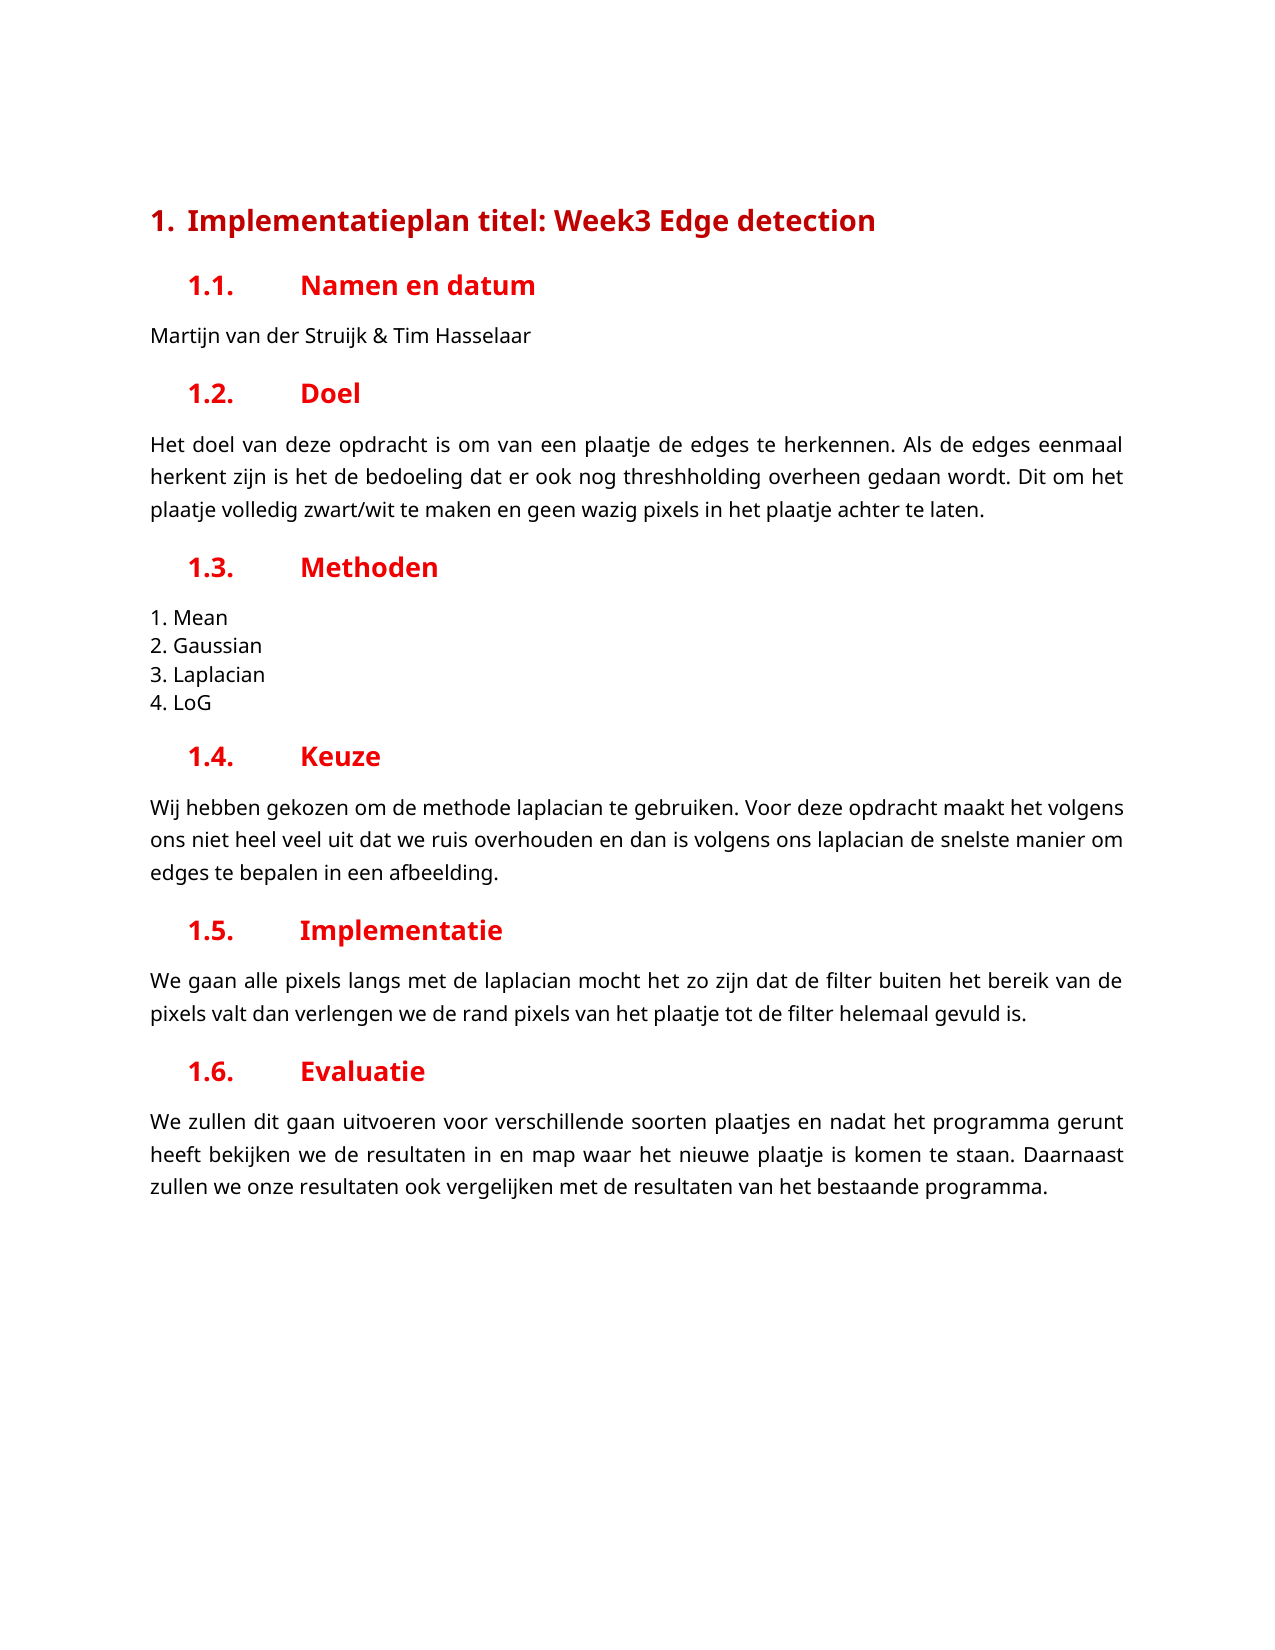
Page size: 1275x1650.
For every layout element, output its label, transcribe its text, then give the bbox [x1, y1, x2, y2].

text Het doel van deze opdracht is om van een plaatje de edges te herkennen. Als de edges eenmaal herkent zijn is het de bedoeling dat er ook nog threshholding overheen gedaan wordt. Dit om het plaatje volledig zwart/wit te maken en geen wazig pixels in het plaatje achter te laten. [150, 430, 1125, 523]
text 1. Mean [150, 603, 1125, 632]
text Wij hebben gekozen om de methode laplacian te gebruiken. Voor deze opdracht maakt het volgens ons niet heel veel uit dat we ruis overhouden en dan is volgens ons laplacian de snelste manier om edges te bepalen in een afbeelding. [150, 793, 1125, 886]
text 3. Laplacian [150, 660, 1125, 688]
subtitle Methoden [187, 548, 1125, 585]
text Martijn van der Struijk & Tim Hasselaar [150, 321, 1125, 350]
subtitle Keuze [187, 738, 1125, 775]
subtitle Doel [187, 375, 1125, 412]
text 4. LoG [150, 688, 1125, 717]
subtitle Evaluatie [187, 1052, 1125, 1089]
subtitle Implementatie [187, 911, 1125, 948]
subtitle Implementatieplan titel: Week3 Edge detection [150, 200, 1125, 240]
text 2. Gaussian [150, 632, 1125, 660]
subtitle Namen en datum [187, 266, 1125, 303]
text We gaan alle pixels langs met de laplacian mocht het zo zijn dat de filter buiten het bereik van de pixels valt dan verlengen we de rand pixels van het plaatje tot de filter helemaal gevuld is. [150, 966, 1125, 1027]
text We zullen dit gaan uitvoeren voor verschillende soorten plaatjes en nadat het programma gerunt heeft bekijken we de resultaten in en map waar het nieuwe plaatje is komen te staan. Daarnaast zullen we onze resultaten ook vergelijken met de resultaten van het bestaande programma. [150, 1107, 1125, 1201]
